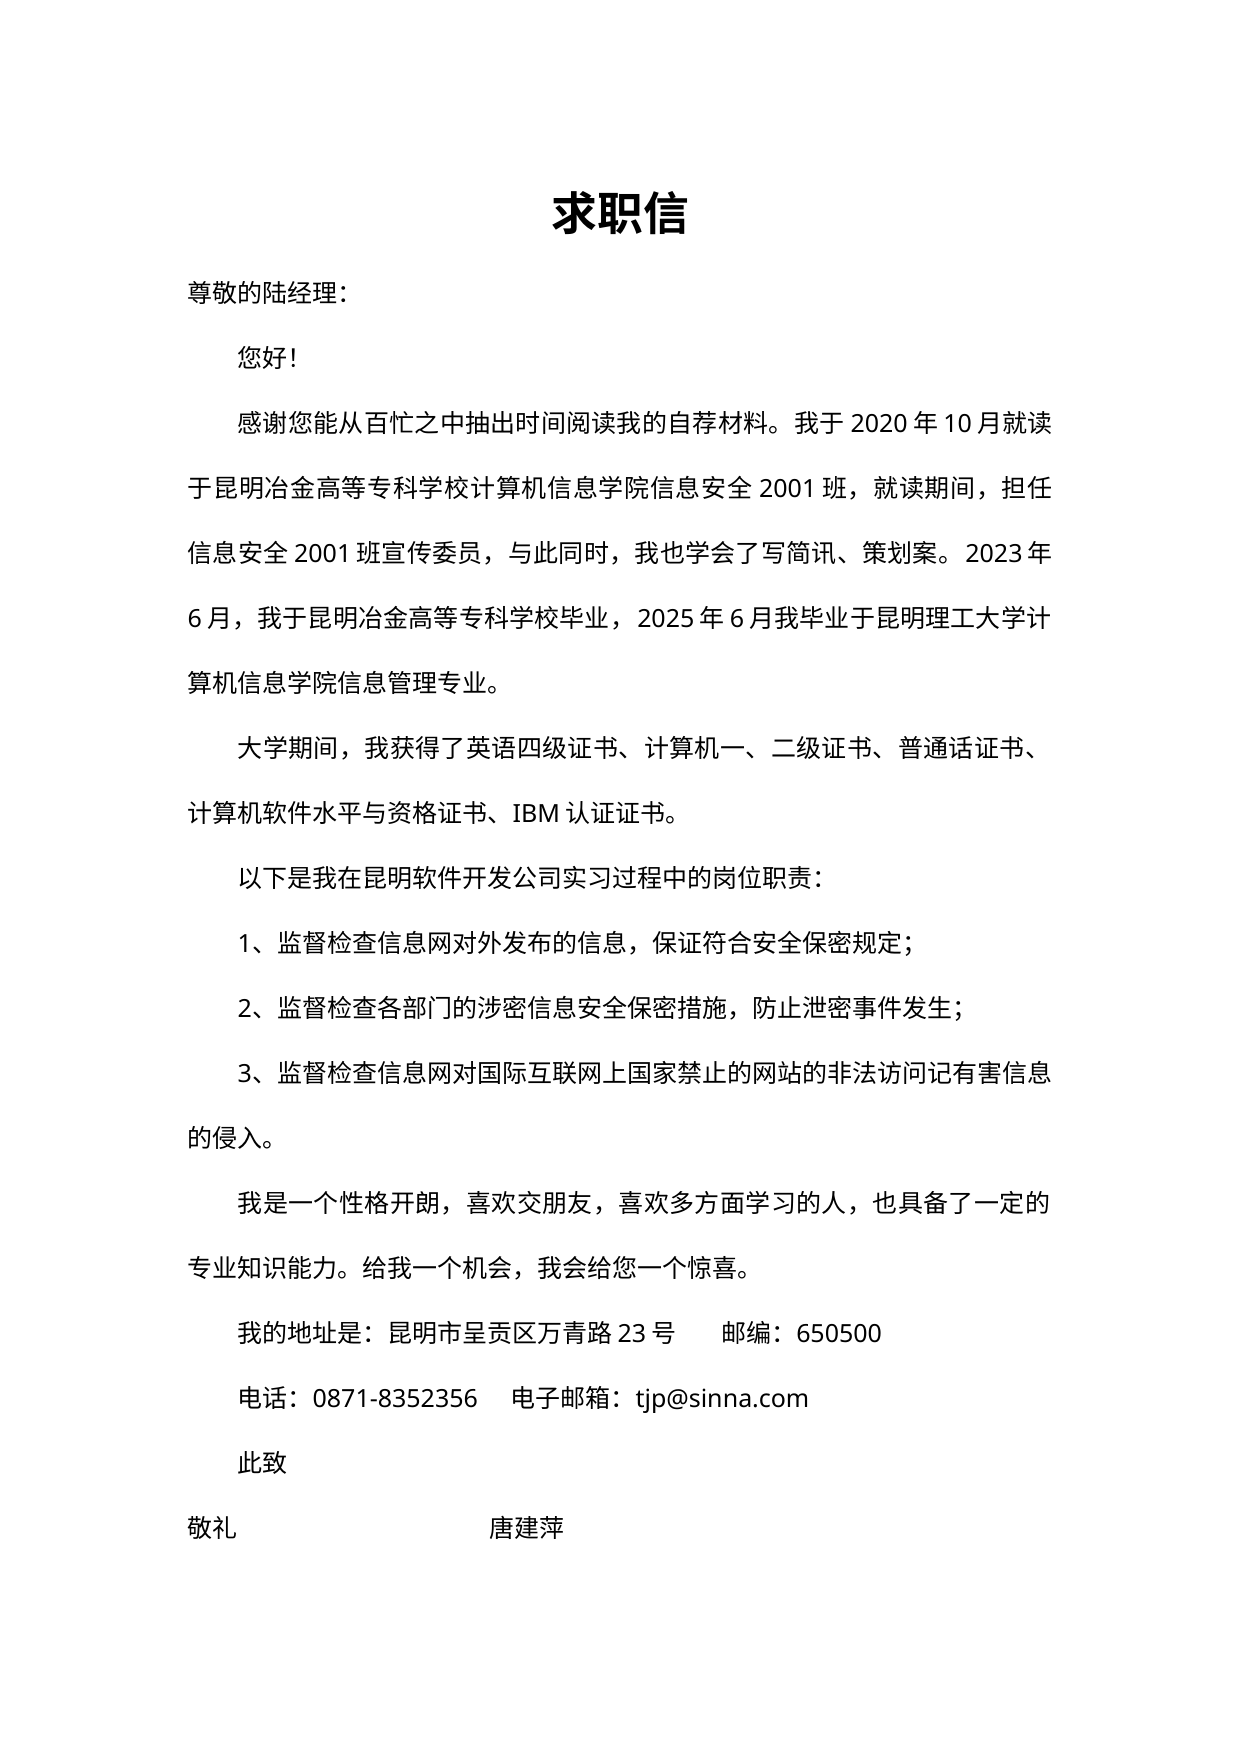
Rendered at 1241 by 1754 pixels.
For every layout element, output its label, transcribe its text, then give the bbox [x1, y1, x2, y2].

text 感谢您能从百忙之中抽出时间阅读我的自荐材料。我于2020年10月就读于昆明冶金高等专科学校计算机信息学院信息安全2001班，就读期间，担任信息安全2001班宣传委员，与此同时，我也学会了写简讯、策划案。2023年6月，我于昆明冶金高等专科学校毕业，2025年6月我毕业于昆明理工大学计算机信息学院信息管理专业。 [187, 389, 1053, 714]
text 我是一个性格开朗，喜欢交朋友，喜欢多方面学习的人，也具备了一定的专业知识能力。给我一个机会，我会给您一个惊喜。 [187, 1169, 1053, 1299]
text 大学期间，我获得了英语四级证书、计算机一、二级证书、普通话证书、计算机软件水平与资格证书、IBM认证证书。 [187, 714, 1053, 844]
text 1、监督检查信息网对外发布的信息，保证符合安全保密规定； [187, 909, 1053, 974]
text 电话：0871-8352356 电子邮箱：tjp@sinna.com [187, 1364, 1053, 1429]
text 此致 [187, 1429, 1053, 1494]
text 以下是我在昆明软件开发公司实习过程中的岗位职责： [187, 844, 1053, 909]
text 求职信 [187, 162, 1053, 259]
text 您好！ [187, 324, 1053, 389]
text 2、监督检查各部门的涉密信息安全保密措施，防止泄密事件发生； [187, 974, 1053, 1039]
text 尊敬的陆经理： [187, 259, 1053, 324]
text 我的地址是：昆明市呈贡区万青路23号 邮编：650500 [187, 1299, 1053, 1364]
text 敬礼 唐建萍 [187, 1494, 1053, 1559]
text 3、监督检查信息网对国际互联网上国家禁止的网站的非法访问记有害信息的侵入。 [187, 1039, 1053, 1169]
